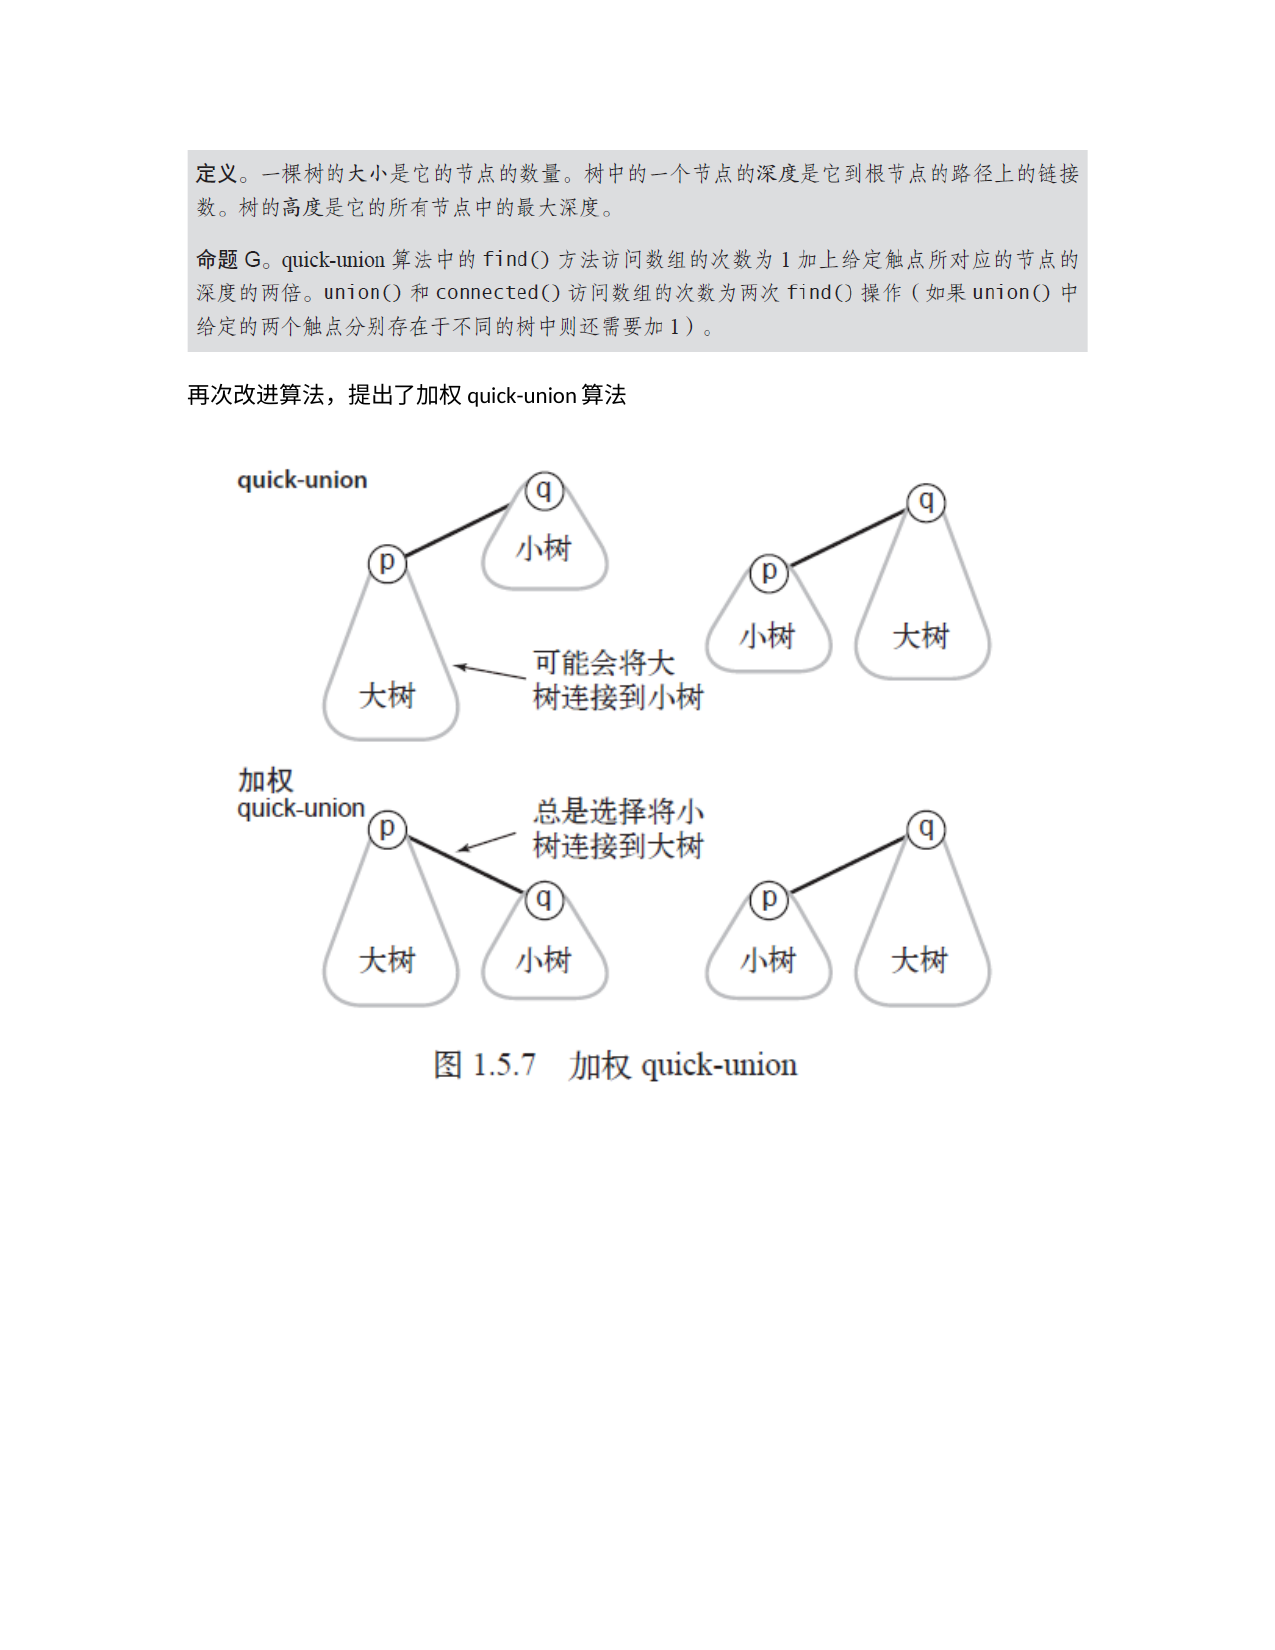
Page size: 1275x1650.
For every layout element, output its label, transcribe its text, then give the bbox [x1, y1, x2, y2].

text 再次改进算法，提出了加权quick-union算法 [187, 376, 1087, 410]
